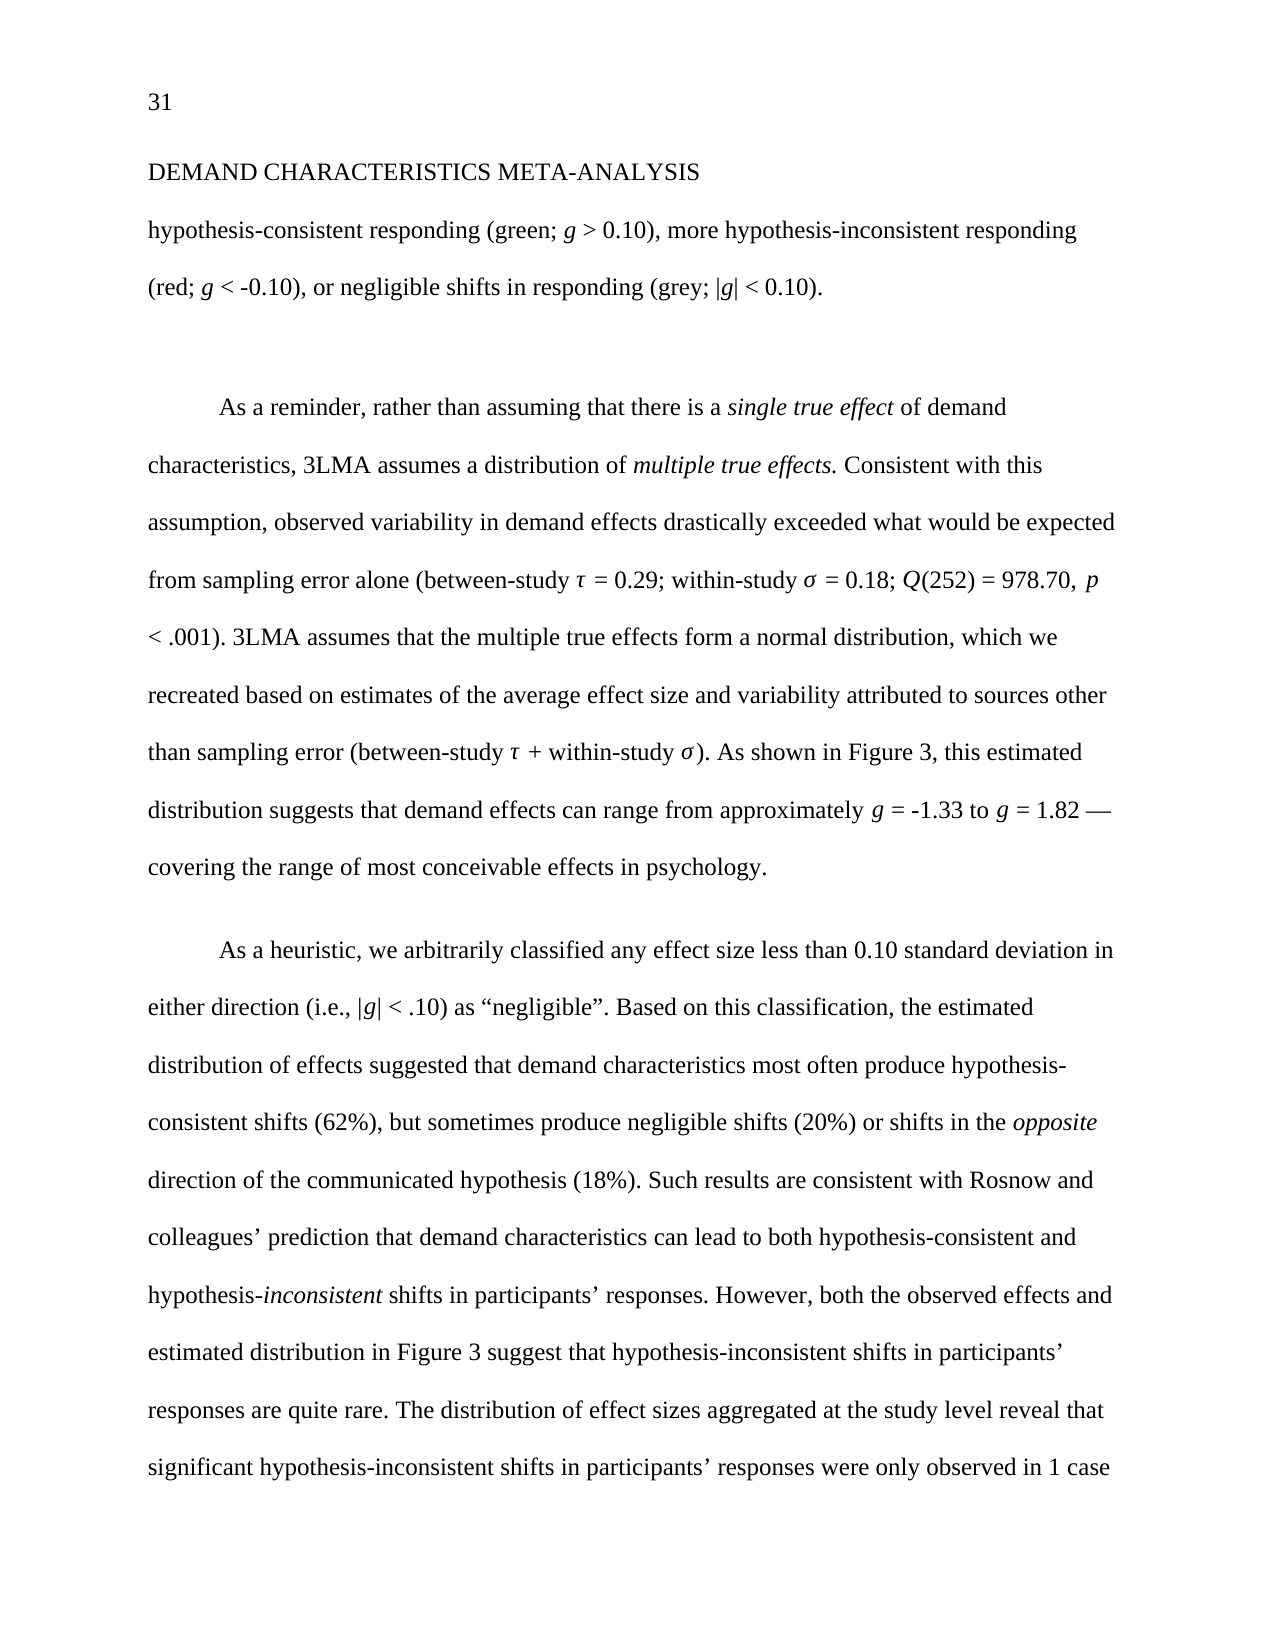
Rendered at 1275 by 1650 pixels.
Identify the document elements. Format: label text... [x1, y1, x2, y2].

text As a reminder, rather than assuming that there is a single true effect of demand characteristics, 3LMA assumes a distribution of multiple true effects. Consistent with this assumption, observed variability in demand effects drastically exceeded what would be expected from sampling error alone (between-study = 0.29; within-study = 0.18; (252) = 978.70, < .001). 3LMA assumes that the multiple true effects form a normal distribution, which we recreated based on estimates of the average effect size and variability attributed to sources other than sampling error (between-study + within-study ). As shown in Figure 3, this estimated distribution suggests that demand effects can range from approximately = -1.33 to = 1.82 — covering the range of most conceivable effects in psychology. [148, 392, 1127, 881]
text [148, 935, 1127, 1481]
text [148, 215, 1127, 301]
